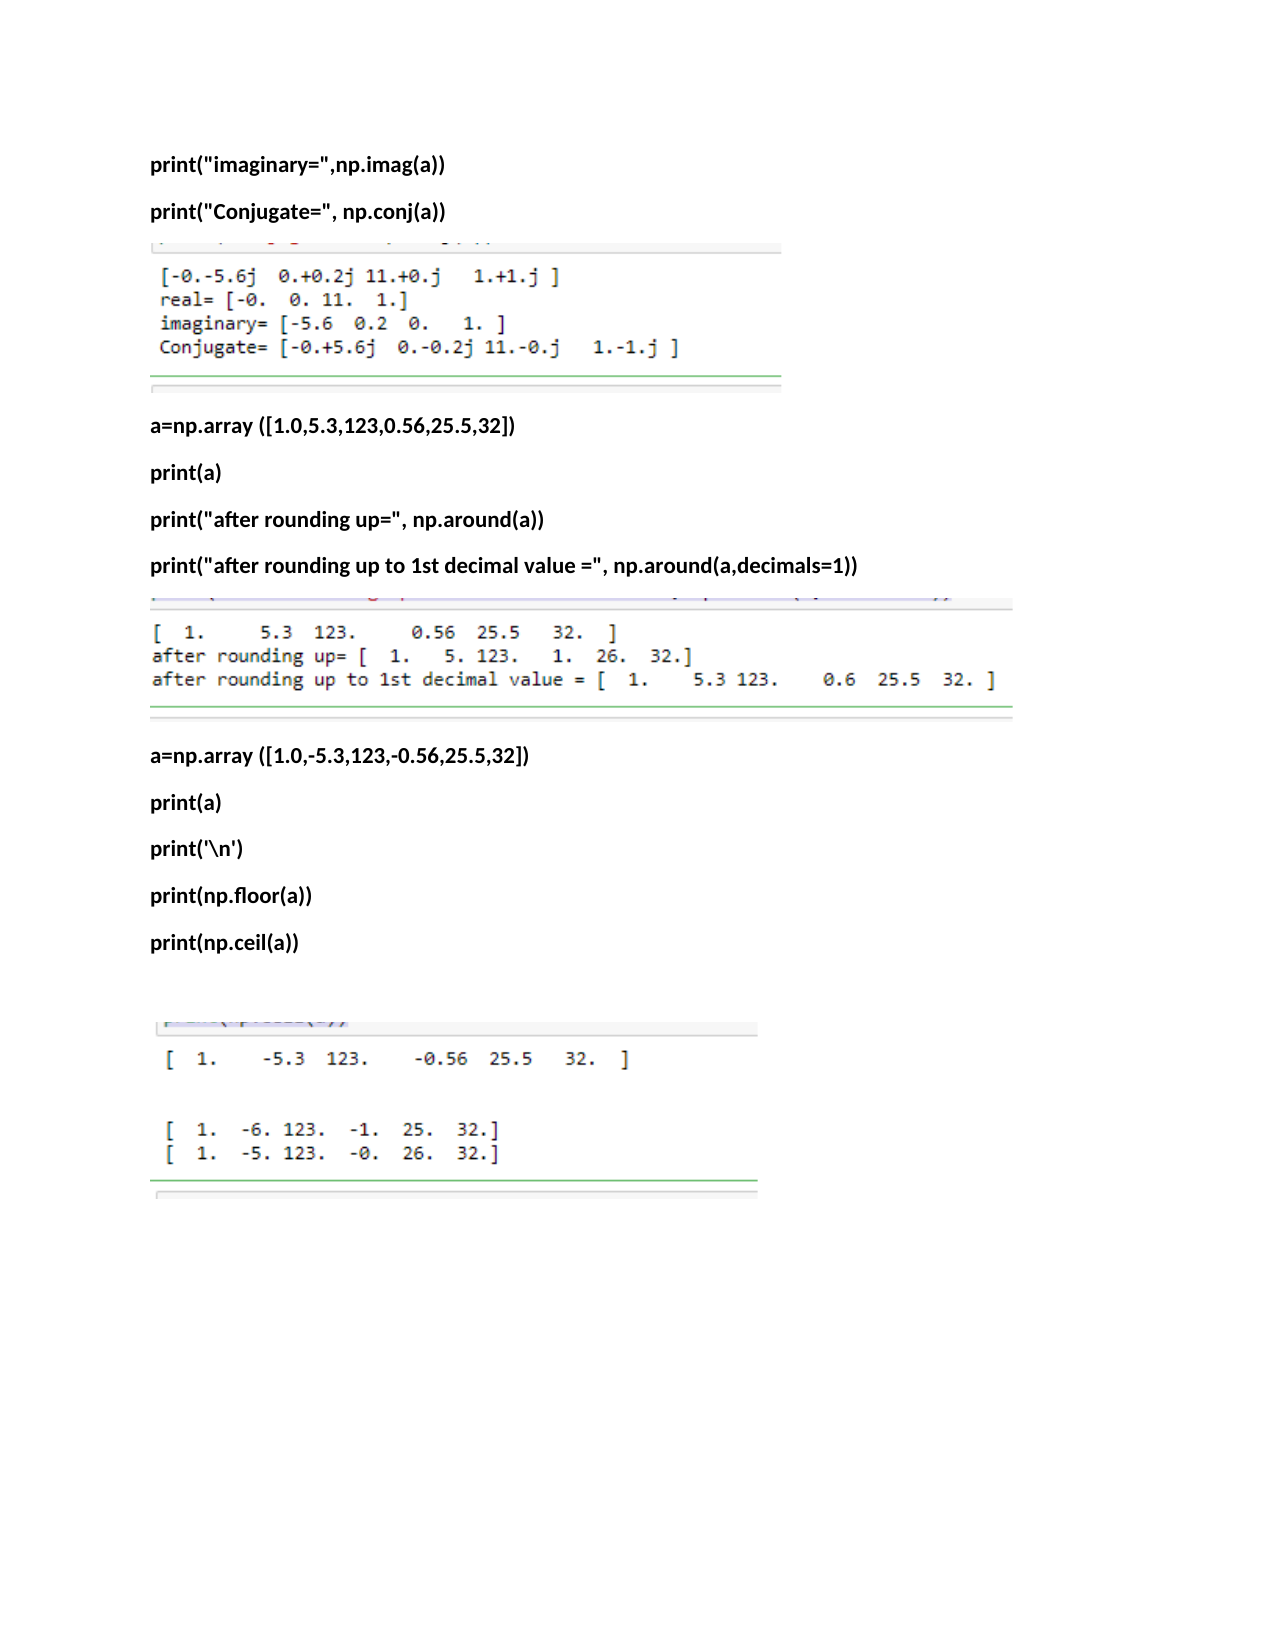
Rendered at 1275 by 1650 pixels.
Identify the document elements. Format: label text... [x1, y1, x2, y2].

text print(a) [150, 788, 1125, 816]
text print("Conjugate=", np.conj(a)) [150, 197, 1125, 225]
text print("imaginary=",np.imag(a)) [150, 150, 1125, 178]
picture [150, 1022, 758, 1199]
text print('\n') [150, 834, 1125, 863]
text print(a) [150, 458, 1125, 486]
text print("after rounding up to 1st decimal value =", np.around(a,decimals=1)) [150, 552, 1125, 580]
text a=np.array ([1.0,5.3,123,0.56,25.5,32]) [150, 411, 1125, 439]
text print("after rounding up=", np.around(a)) [150, 505, 1125, 533]
text a=np.array ([1.0,-5.3,123,-0.56,25.5,32]) [150, 741, 1125, 769]
text print(np.ceil(a)) [150, 928, 1125, 956]
picture [150, 243, 782, 393]
picture [150, 598, 1013, 722]
text print(np.floor(a)) [150, 881, 1125, 909]
